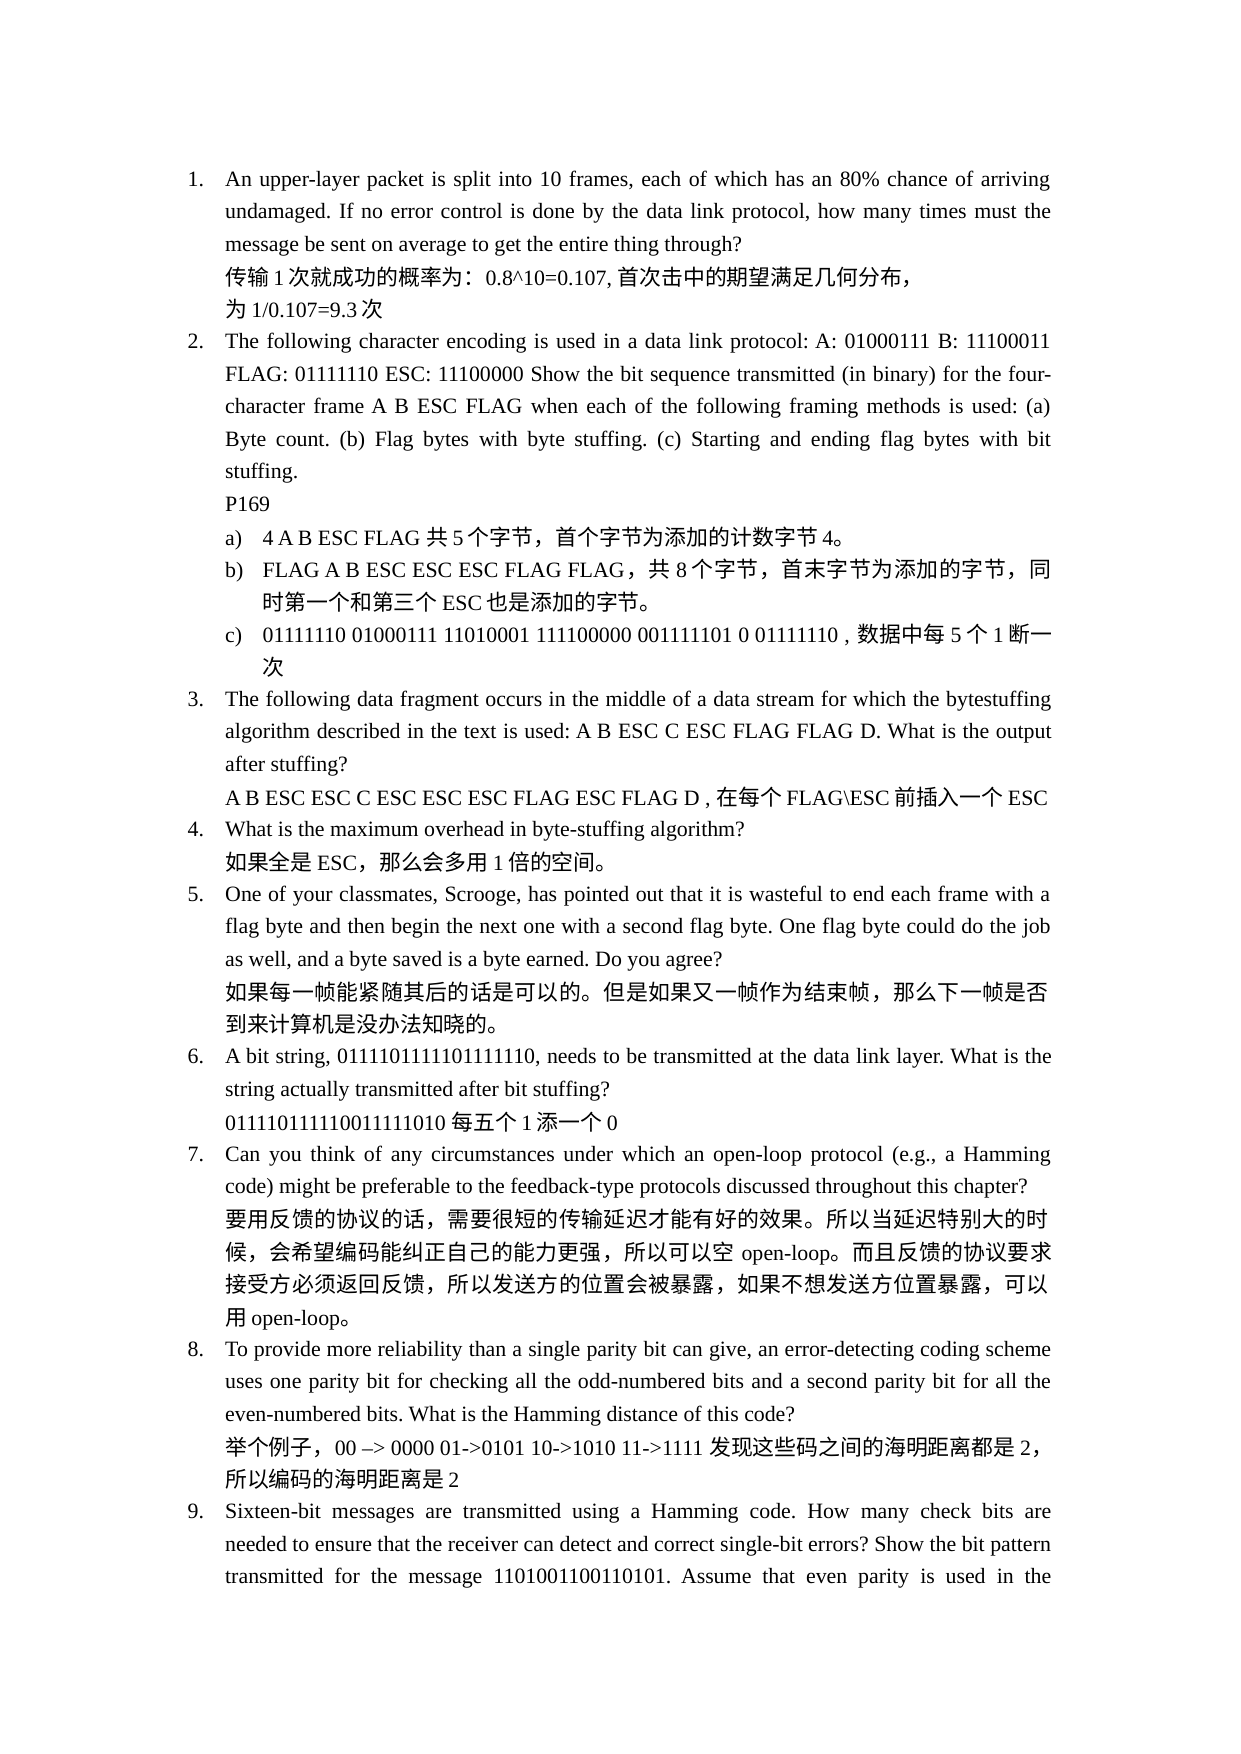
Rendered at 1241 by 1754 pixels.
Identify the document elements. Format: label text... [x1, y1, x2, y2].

list 举个例子，00 –> 0000 01->0101 10->1010 11->1111 发现这些码之间的海明距离都是2，所以编码的海明距离是2 [225, 1429, 1053, 1494]
list P169 [225, 487, 1053, 519]
list 如果全是ESC，那么会多用1倍的空间。 [225, 844, 1053, 877]
list FLAG A B ESC ESC ESC FLAG FLAG，共8个字节，首末字节为添加的字节，同时第一个和第三个ESC也是添加的字节。 [225, 552, 1053, 617]
list 要用反馈的协议的话，需要很短的传输延迟才能有好的效果。所以当延迟特别大的时候，会希望编码能纠正自己的能力更强，所以可以空open-loop。而且反馈的协议要求接受方必须返回反馈，所以发送方的位置会被暴露，如果不想发送方位置暴露，可以用open-loop。 [225, 1202, 1053, 1332]
list 4 A B ESC FLAG 共5个字节，首个字节为添加的计数字节4。 [225, 519, 1053, 552]
list 011110111110011111010 每五个1添一个0 [225, 1104, 1053, 1137]
list 为1/0.107=9.3次 [225, 292, 1053, 324]
list 如果每一帧能紧随其后的话是可以的。但是如果又一帧作为结束帧，那么下一帧是否到来计算机是没办法知晓的。 [225, 974, 1053, 1039]
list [187, 1494, 1053, 1592]
list A B ESC ESC C ESC ESC ESC FLAG ESC FLAG D , 在每个FLAG\ESC前插入一个ESC [225, 779, 1053, 812]
list A bit string, 0111101111101111110, needs to be transmitted at the data link layer. What is the string actually transmitted after bit stuffing? [187, 1039, 1053, 1104]
list What is the maximum overhead in byte-stuffing algorithm? [187, 812, 1053, 844]
list To provide more reliability than a single parity bit can give, an error-detecting coding scheme uses one parity bit for checking all the odd-numbered bits and a second parity bit for all the even-numbered bits. What is the Hamming distance of this code? [187, 1332, 1053, 1429]
list 01111110 01000111 11010001 111100000 001111101 0 01111110 , 数据中每5个1断一次 [225, 617, 1053, 682]
list The following data fragment occurs in the middle of a data stream for which the bytestuffing algorithm described in the text is used: A B ESC C ESC FLAG FLAG D. What is the output after stuffing? [187, 682, 1053, 779]
list Can you think of any circumstances under which an open-loop protocol (e.g., a Hamming code) might be preferable to the feedback-type protocols discussed throughout this chapter? [187, 1137, 1053, 1202]
list One of your classmates, Scrooge, has pointed out that it is wasteful to end each frame with a flag byte and then begin the next one with a second flag byte. One flag byte could do the job as well, and a byte saved is a byte earned. Do you agree? [187, 877, 1053, 974]
list An upper-layer packet is split into 10 frames, each of which has an 80% chance of arriving undamaged. If no error control is done by the data link protocol, how many times must the message be sent on average to get the entire thing through? [187, 162, 1053, 259]
list The following character encoding is used in a data link protocol: A: 01000111 B: 11100011 FLAG: 01111110 ESC: 11100000 Show the bit sequence transmitted (in binary) for the four-character frame A B ESC FLAG when each of the following framing methods is used: (a) Byte count. (b) Flag bytes with byte stuffing. (c) Starting and ending flag bytes with bit stuffing. [187, 324, 1053, 487]
list 传输1次就成功的概率为：0.8^10=0.107, 首次击中的期望满足几何分布， [225, 259, 1053, 292]
